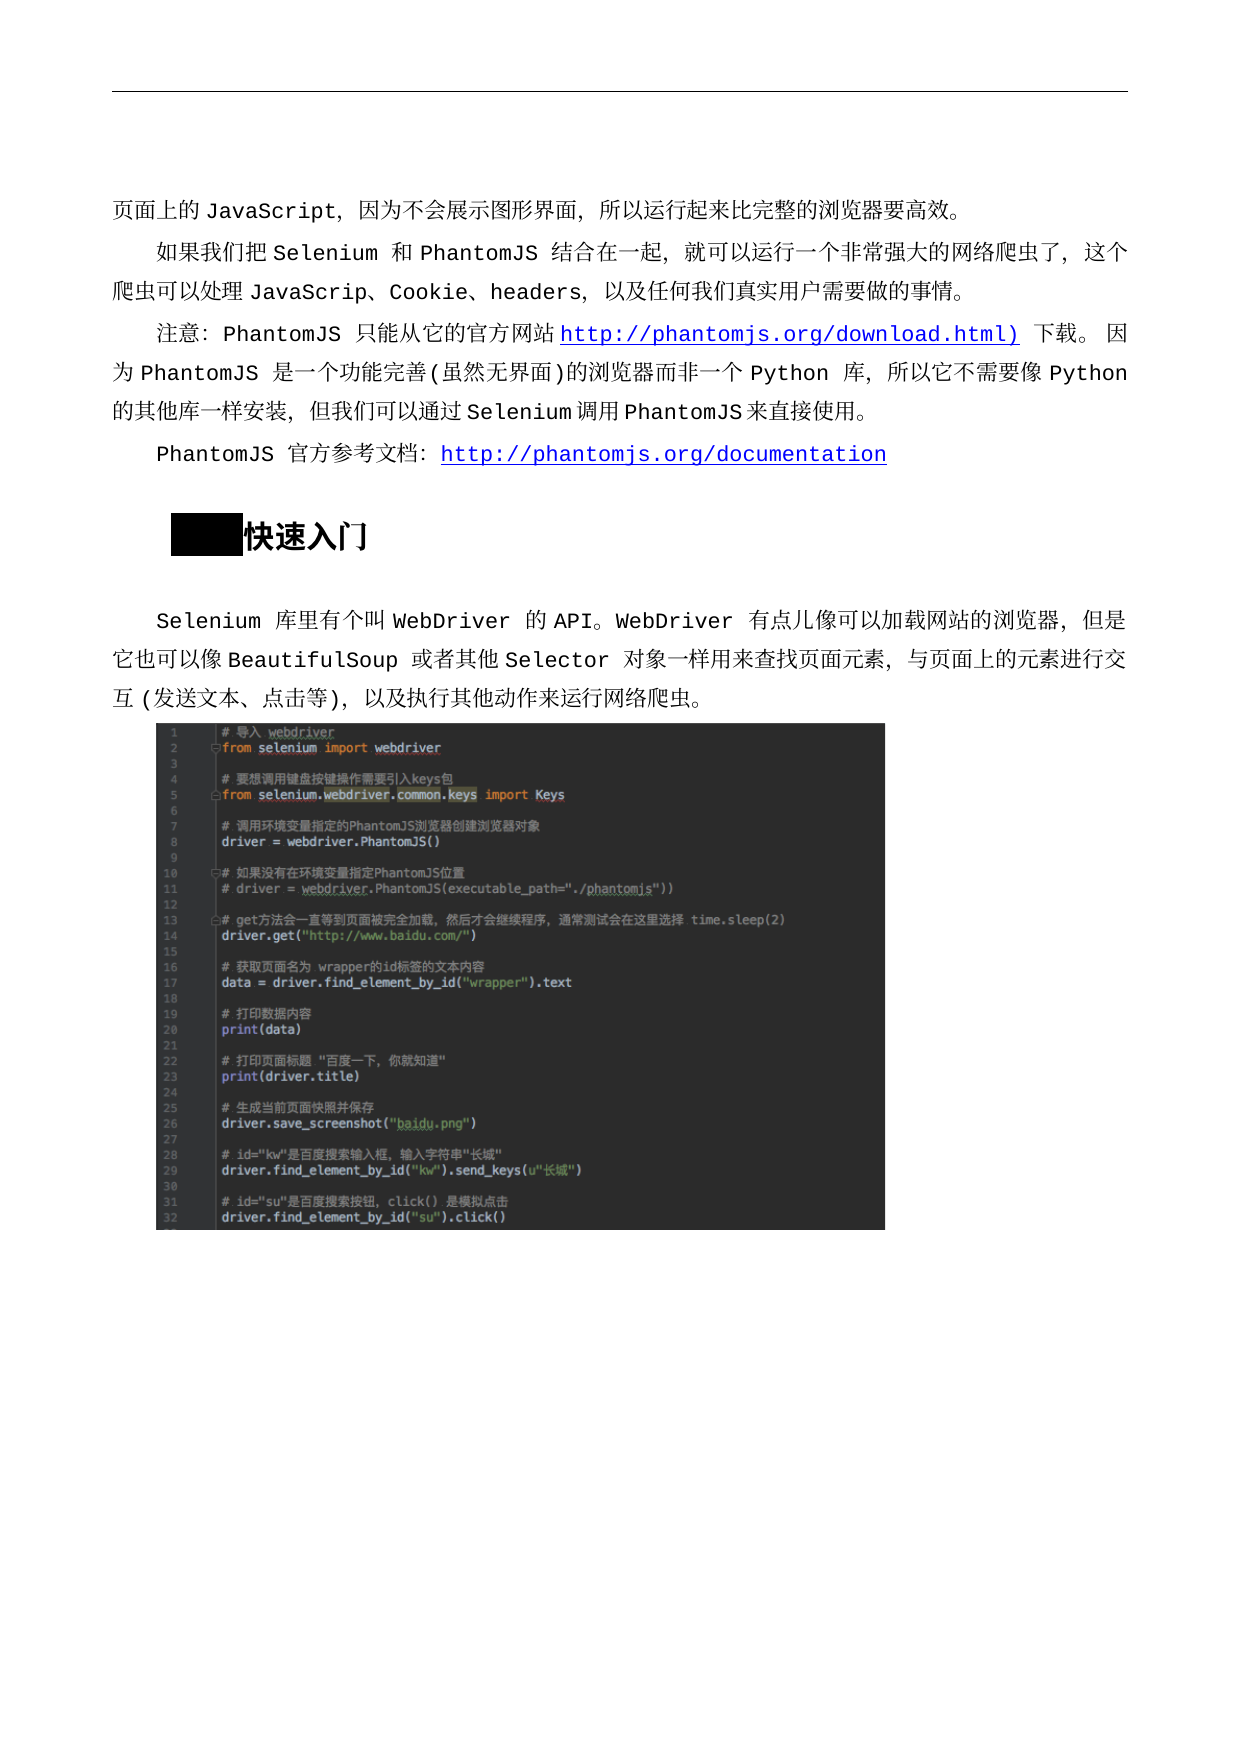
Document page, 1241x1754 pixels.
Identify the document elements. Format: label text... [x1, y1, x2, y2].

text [112, 193, 1128, 226]
text 如果我们把 Selenium 和 PhantomJS 结合在一起，就可以运行一个非常强大的网络爬虫了，这个爬虫可以处理 JavaScrip、Cookie、headers，以及任何我们真实用户需要做的事情。 [112, 235, 1128, 307]
list 快速入门 [171, 502, 1106, 567]
text 注意：PhantomJS 只能从它的官方网站http://phantomjs.org/download.html) 下载。 因为 PhantomJS 是一个功能完善(虽然无界面)的浏览器而非一个 Python 库，所以它不需要像 Python 的其他库一样安装，但我们可以通过Selenium调用PhantomJS来直接使用。 [112, 316, 1128, 427]
picture [156, 723, 885, 1230]
text Selenium 库里有个叫 WebDriver 的 API。WebDriver 有点儿像可以加载网站的浏览器，但是它也可以像 BeautifulSoup 或者其他 Selector 对象一样用来查找页面元素，与页面上的元素进行交互 (发送文本、点击等)，以及执行其他动作来运行网络爬虫。 [112, 603, 1128, 713]
text PhantomJS 官方参考文档：http://phantomjs.org/documentation [112, 436, 1128, 469]
